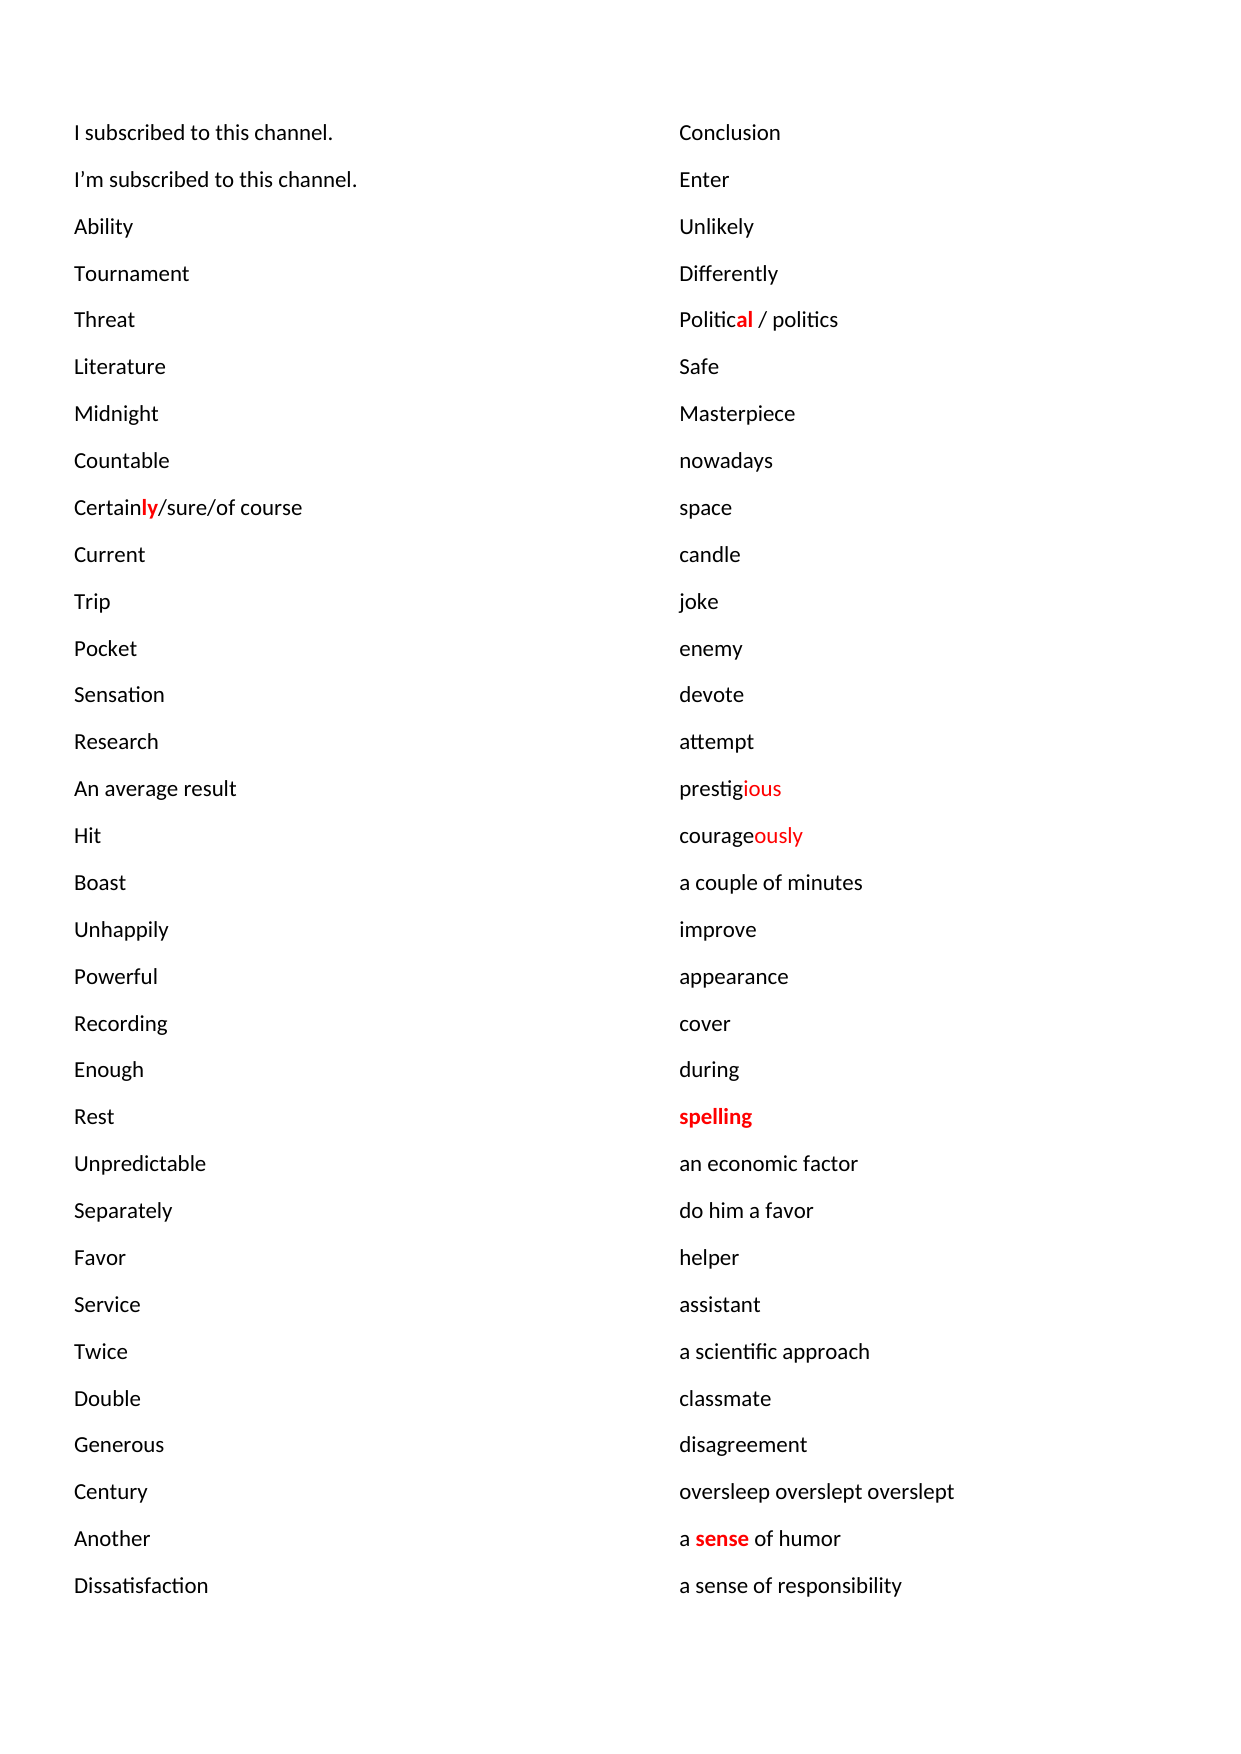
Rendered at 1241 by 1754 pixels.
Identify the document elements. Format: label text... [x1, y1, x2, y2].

text an economic factor [679, 1149, 1211, 1177]
text Hit [74, 821, 605, 849]
text a couple of minutes [679, 868, 1211, 896]
text Another [74, 1524, 605, 1552]
text cover [679, 1009, 1211, 1037]
text attempt [679, 727, 1211, 756]
text a scientific approach [679, 1337, 1211, 1365]
text Midnight [74, 399, 605, 427]
text nowadays [679, 446, 1211, 474]
text a sense of responsibility [679, 1571, 1211, 1599]
text Trip [74, 587, 605, 615]
text Unhappily [74, 915, 605, 943]
text Unlikely [679, 212, 1211, 240]
text Pocket [74, 634, 605, 662]
text Boast [74, 868, 605, 896]
text Safe [679, 352, 1211, 381]
text Service [74, 1290, 605, 1318]
text Sensation [74, 681, 605, 709]
text I subscribed to this channel. [74, 118, 605, 146]
text Twice [74, 1337, 605, 1365]
text devote [679, 681, 1211, 709]
text Century [74, 1477, 605, 1506]
text Favor [74, 1243, 605, 1271]
text Certainly/sure/of course [74, 493, 605, 521]
text do him a favor [679, 1196, 1211, 1224]
text Double [74, 1384, 605, 1412]
text classmate [679, 1384, 1211, 1412]
text Generous [74, 1431, 605, 1459]
text a sense of humor [679, 1524, 1211, 1552]
text disagreement [679, 1431, 1211, 1459]
text Conclusion [679, 118, 1211, 146]
text Separately [74, 1196, 605, 1224]
text helper [679, 1243, 1211, 1271]
text Dissatisfaction [74, 1571, 605, 1599]
text courageously [679, 821, 1211, 849]
text Powerful [74, 962, 605, 990]
text improve [679, 915, 1211, 943]
text spelling [679, 1102, 1211, 1131]
text Masterpiece [679, 399, 1211, 427]
text Enough [74, 1056, 605, 1084]
text Research [74, 727, 605, 756]
text prestigious [679, 774, 1211, 802]
text Enter [679, 165, 1211, 193]
text Unpredictable [74, 1149, 605, 1177]
text Political / politics [679, 306, 1211, 334]
text Countable [74, 446, 605, 474]
text joke [679, 587, 1211, 615]
text candle [679, 540, 1211, 568]
text Differently [679, 259, 1211, 287]
text I’m subscribed to this channel. [74, 165, 605, 193]
text space [679, 493, 1211, 521]
text Current [74, 540, 605, 568]
text Threat [74, 306, 605, 334]
text Rest [74, 1102, 605, 1131]
text Recording [74, 1009, 605, 1037]
text appearance [679, 962, 1211, 990]
text during [679, 1056, 1211, 1084]
text Literature [74, 352, 605, 381]
text Ability [74, 212, 605, 240]
text enemy [679, 634, 1211, 662]
text oversleep overslept overslept [679, 1477, 1211, 1506]
text Tournament [74, 259, 605, 287]
text An average result [74, 774, 605, 802]
text assistant [679, 1290, 1211, 1318]
